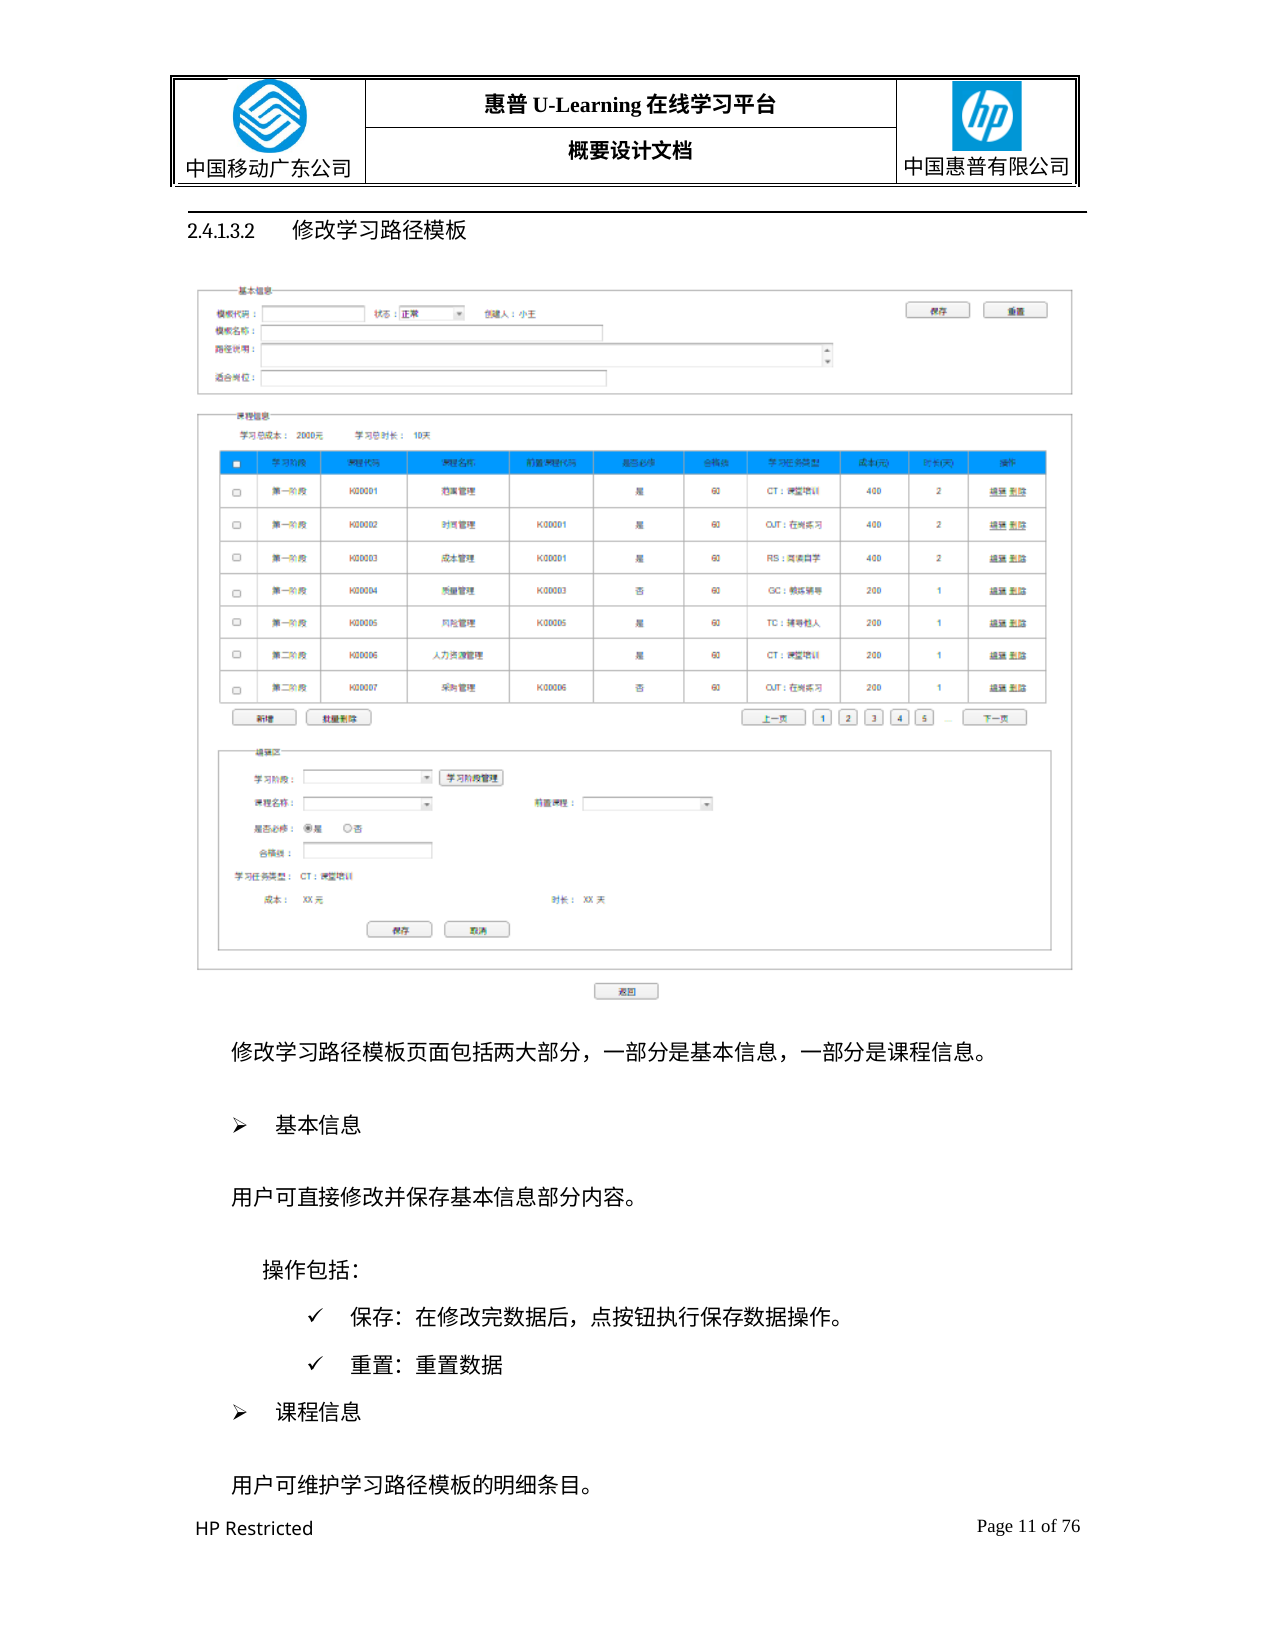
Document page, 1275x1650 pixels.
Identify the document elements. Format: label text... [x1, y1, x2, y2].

text 用户可维护学习路径模板的明细条目。 [187, 1468, 1087, 1499]
list 课程信息 [231, 1395, 1087, 1427]
picture [227, 79, 262, 153]
picture [277, 79, 311, 153]
list 操作包括： [262, 1253, 1087, 1284]
text 修改学习路径模板页面包括两大部分，一部分是基本信息，一部分是课程信息。 [187, 1035, 1087, 1067]
picture [963, 91, 1012, 141]
picture [187, 277, 1088, 1005]
picture [994, 108, 1002, 124]
text 用户可直接修改并保存基本信息部分内容。 [187, 1180, 1087, 1212]
list 基本信息 [231, 1108, 1087, 1139]
subtitle 修改学习路径模板 [187, 213, 1087, 244]
picture [240, 85, 299, 148]
list 保存：在修改完数据后，点按钮执行保存数据操作。 [306, 1300, 1087, 1332]
list 重置：重置数据 [306, 1348, 1087, 1379]
